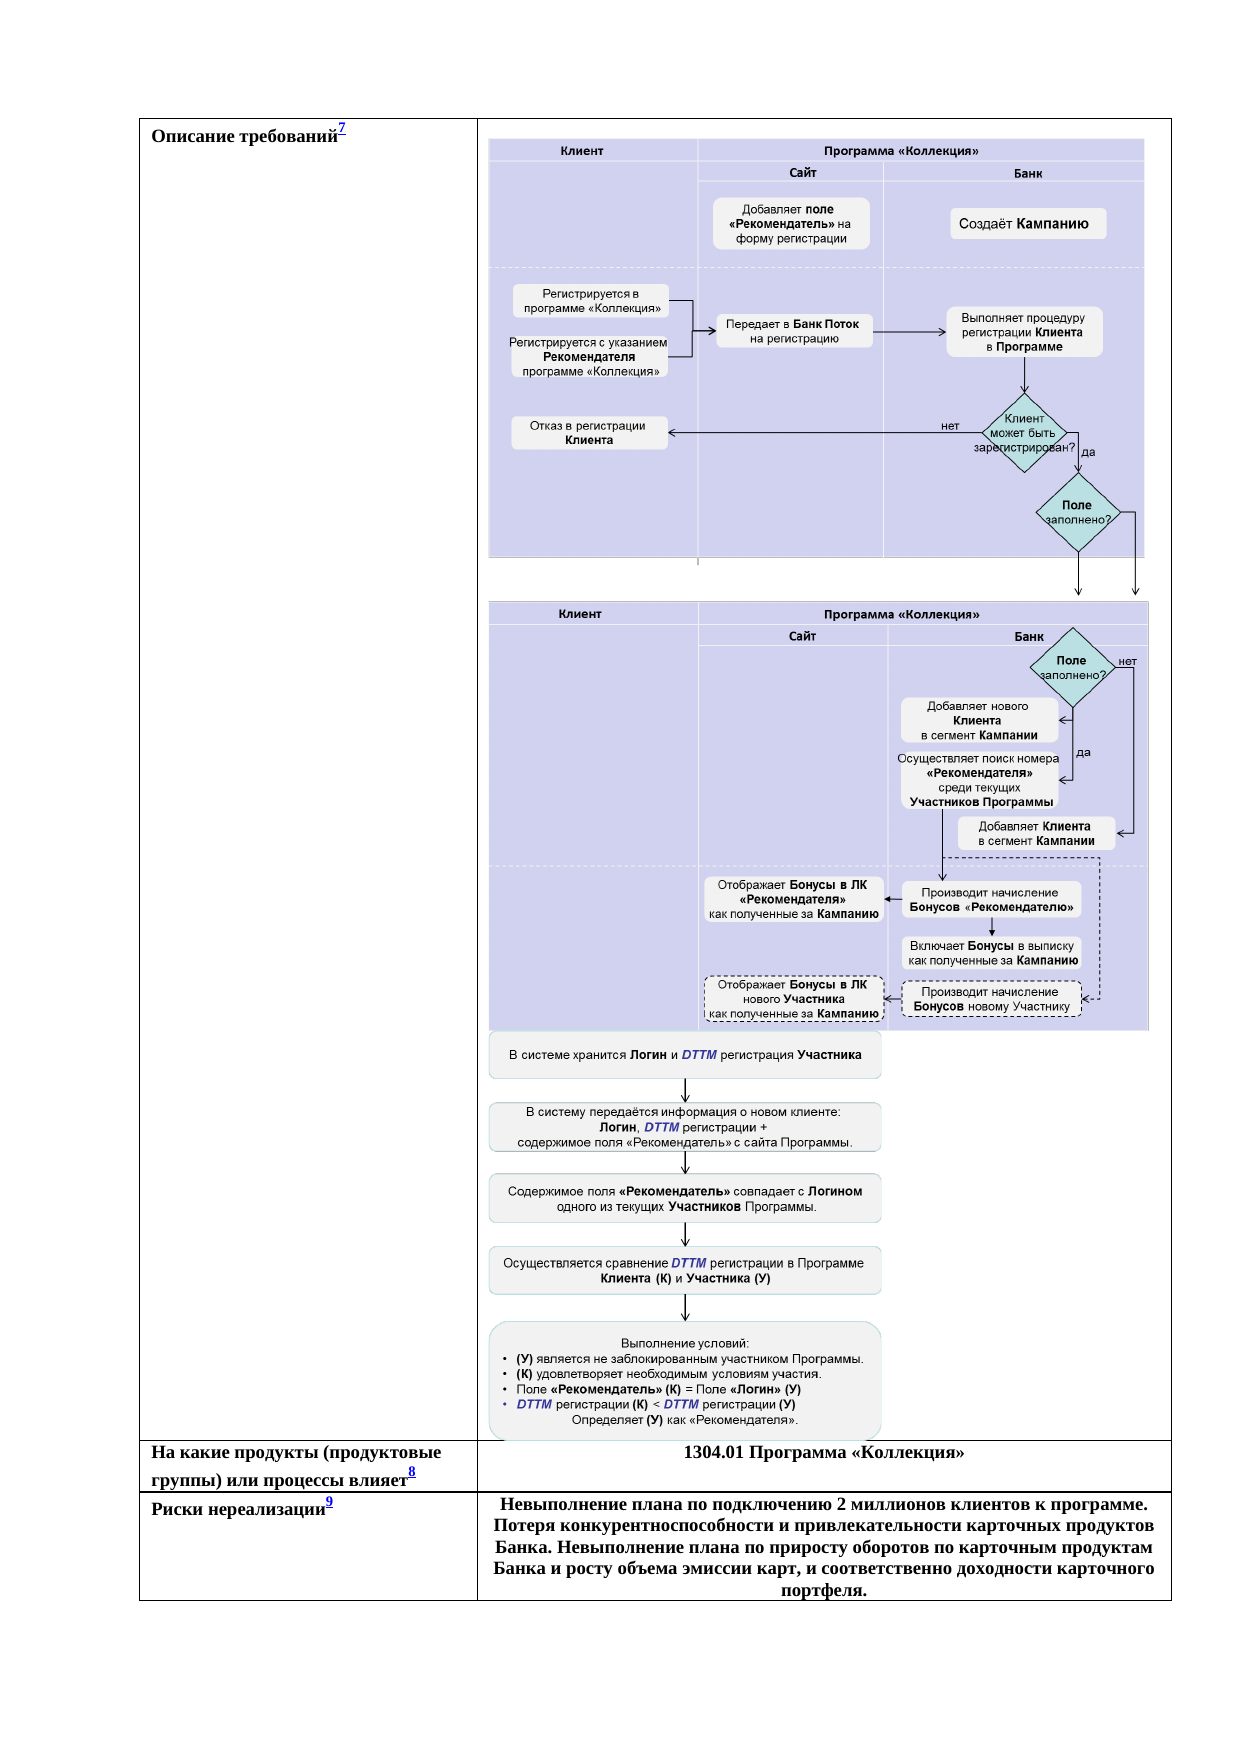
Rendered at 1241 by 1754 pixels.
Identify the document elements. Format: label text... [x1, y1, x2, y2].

table_cell [478, 119, 1171, 1440]
table_cell На какие продукты (продуктовые группы) или процессы влияет8 [140, 1441, 477, 1491]
table_cell Риски нереализации9 [140, 1493, 477, 1600]
table_cell Описание требований7 [140, 119, 477, 1440]
picture [488, 138, 1153, 1441]
table_cell 1304.01 Программа «Коллекция» [478, 1441, 1171, 1491]
table_cell Невыполнение плана по подключению 2 миллионов клиентов к программе. Потеря конкурентноспособности и привлекательности карточных продуктов Банка. Невыполнение плана по приросту оборотов по карточным продуктам Банка и росту объема эмиссии карт, и соответственно доходности карточного портфеля. [478, 1493, 1171, 1600]
